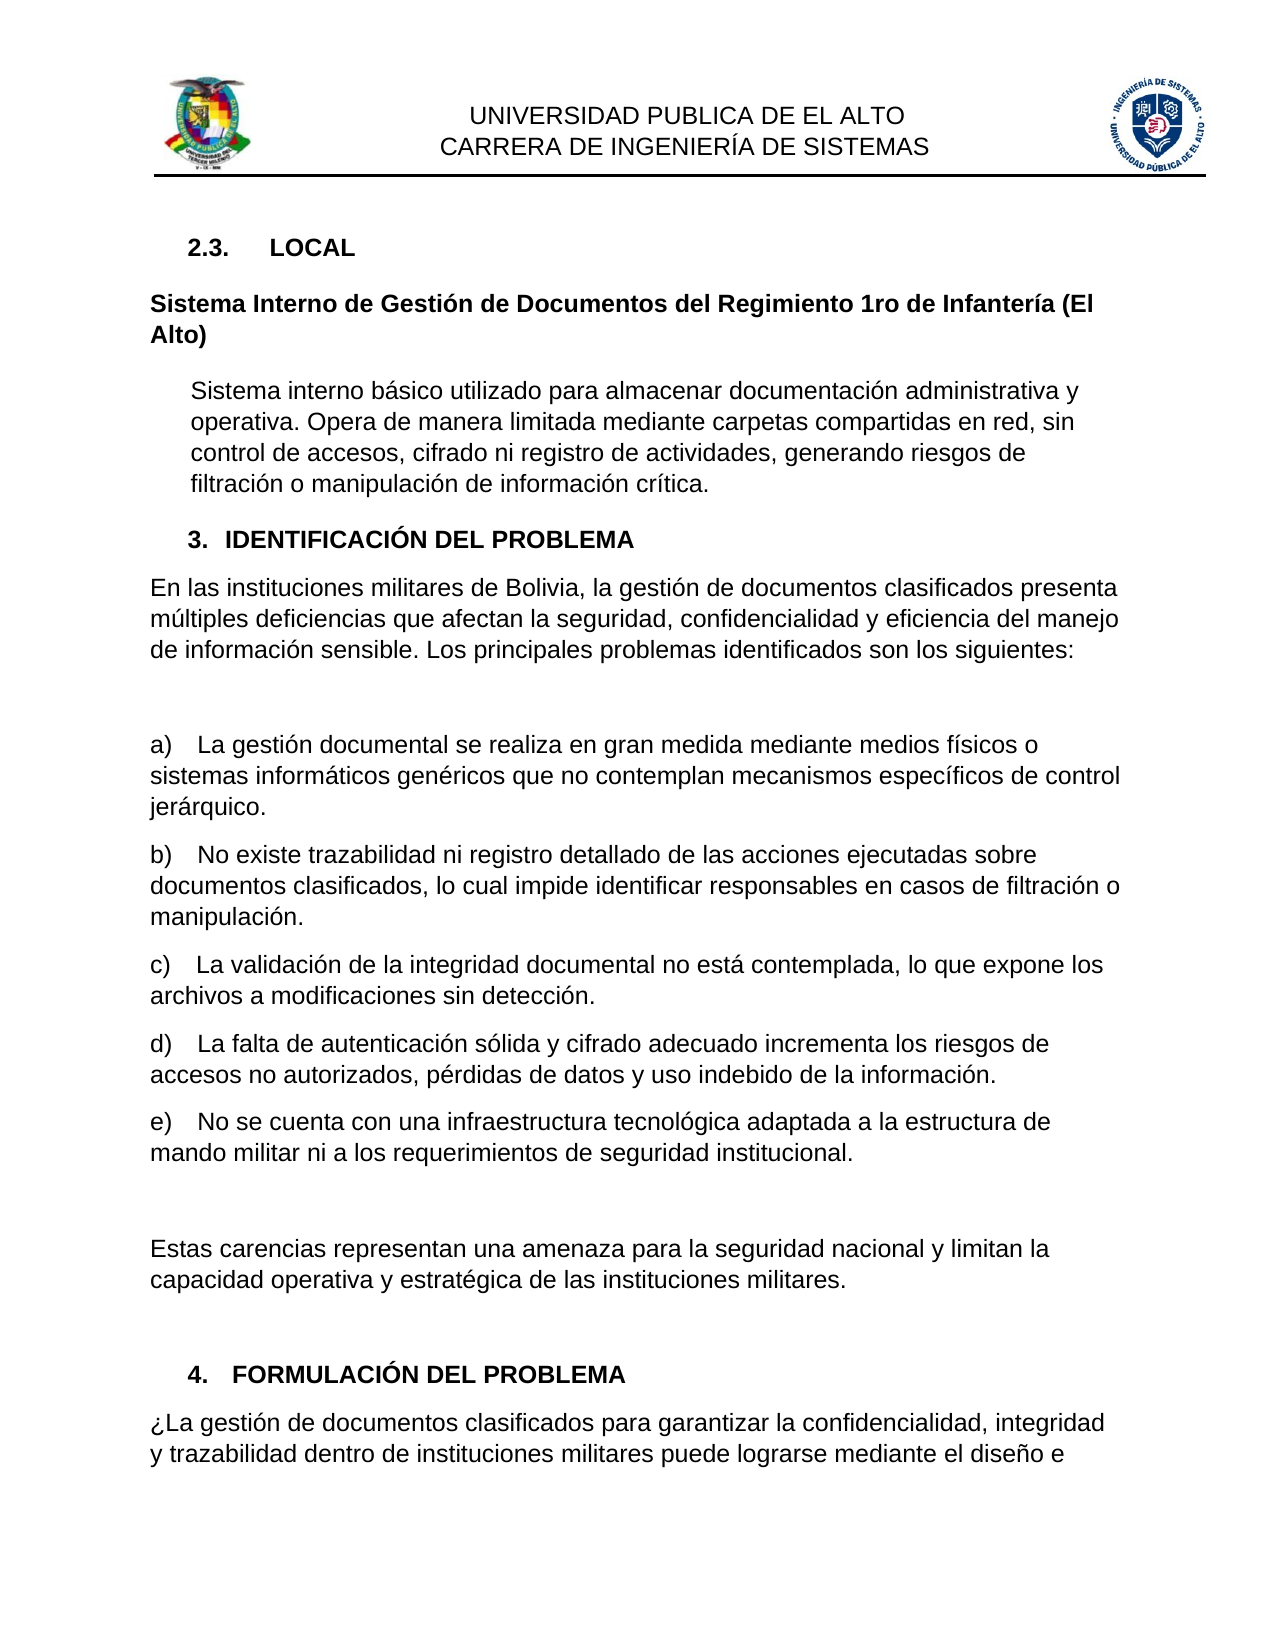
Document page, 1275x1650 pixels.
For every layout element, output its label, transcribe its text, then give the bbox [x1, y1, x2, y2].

list IDENTIFICACIÓN DEL PROBLEMA [187, 525, 1125, 554]
text d) La falta de autenticación sólida y cifrado adecuado incrementa los riesgos de accesos no autorizados, pérdidas de datos y uso indebido de la información. [150, 1029, 1125, 1088]
list LOCAL [187, 233, 1125, 262]
picture [1104, 76, 1211, 173]
text Estas carencias representan una amenaza para la seguridad nacional y limitan la capacidad operativa y estratégica de las instituciones militares. [150, 1234, 1125, 1294]
text c) La validación de la integridad documental no está contemplada, lo que expone los archivos a modificaciones sin detección. [150, 950, 1125, 1010]
text b) No existe trazabilidad ni registro detallado de las acciones ejecutadas sobre documentos clasificados, lo cual impide identificar responsables en casos de filtración o manipulación. [150, 840, 1125, 931]
text Sistema interno básico utilizado para almacenar documentación administrativa y operativa. Opera de manera limitada mediante carpetas compartidas en red, sin control de accesos, cifrado ni registro de actividades, generando riesgos de filtración o manipulación de información crítica. [190, 376, 1125, 498]
text Sistema Interno de Gestión de Documentos del Regimiento 1ro de Infantería (El Alto) [150, 289, 1125, 349]
picture [164, 74, 252, 173]
text e) No se cuenta con una infraestructura tecnológica adaptada a la estructura de mando militar ni a los requerimientos de seguridad institucional. [150, 1107, 1125, 1167]
text En las instituciones militares de Bolivia, la gestión de documentos clasificados presenta múltiples deficiencias que afectan la seguridad, confidencialidad y eficiencia del manejo de información sensible. Los principales problemas identificados son los siguientes: [150, 573, 1125, 664]
list FORMULACIÓN DEL PROBLEMA [187, 1360, 1125, 1389]
text a) La gestión documental se realiza en gran medida mediante medios físicos o sistemas informáticos genéricos que no contemplan mecanismos específicos de control jerárquico. [150, 730, 1125, 821]
